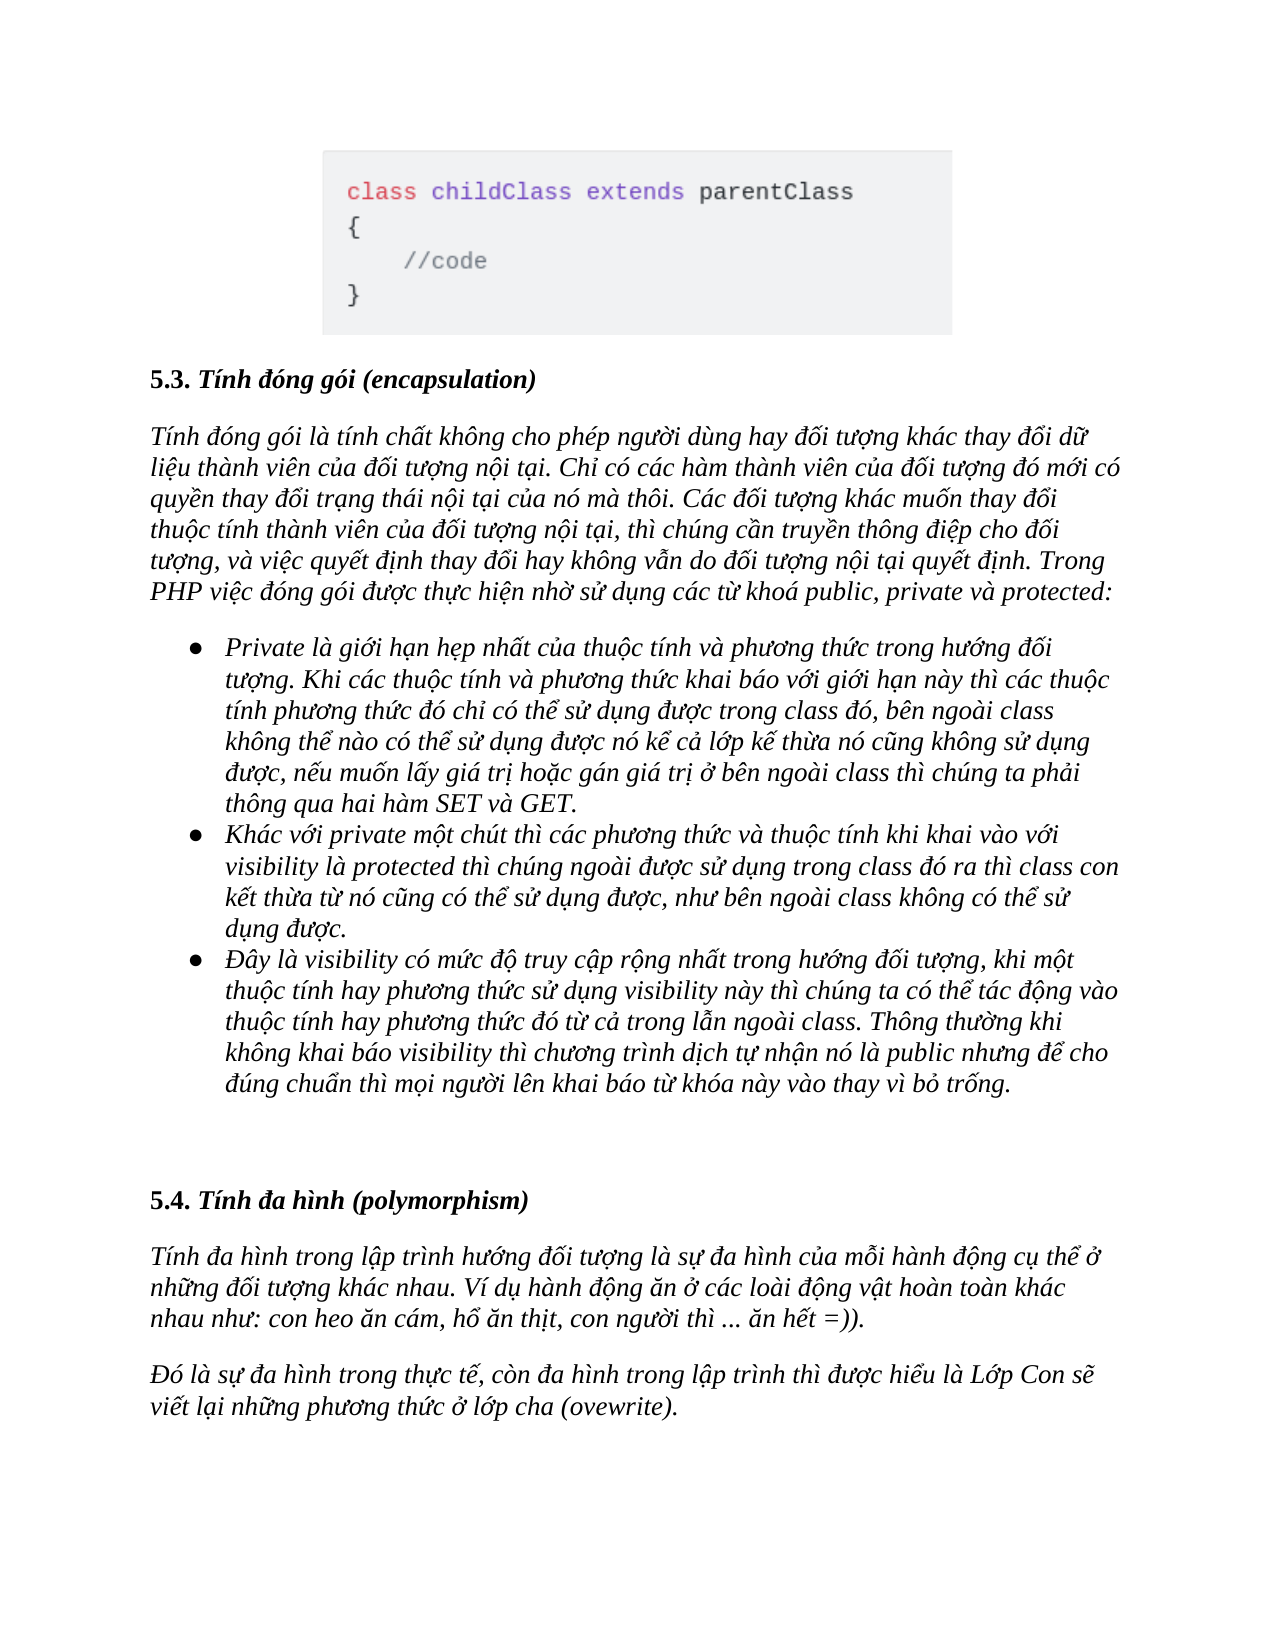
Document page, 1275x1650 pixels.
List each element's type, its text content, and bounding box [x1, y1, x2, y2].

list Private là giới hạn hẹp nhất của thuộc tính và phương thức trong hướng đối tượng. Khi các thuộc tính và phương thức khai báo với giới hạn này thì các thuộc tính phương thức đó chỉ có thể sử dụng được trong class đó, bên ngoài class không thể nào có thể sử dụng được nó kể cả lớp kế thừa nó cũng không sử dụng được, nếu muốn lấy giá trị hoặc gán giá trị ở bên ngoài class thì chúng ta phải thông qua hai hàm SET và GET. [187, 632, 1125, 818]
text Tính đa hình trong lập trình hướng đối tượng là sự đa hình của mỗi hành động cụ thể ở những đối tượng khác nhau. Ví dụ hành động ăn ở các loài động vật hoàn toàn khác nhau như: con heo ăn cám, hổ ăn thịt, con người thì ... ăn hết =)). [150, 1240, 1125, 1334]
subtitle 5.3. Tính đóng gói (encapsulation) [150, 363, 1125, 395]
list Đây là visibility có mức độ truy cập rộng nhất trong hướng đối tượng, khi một thuộc tính hay phương thức sử dụng visibility này thì chúng ta có thể tác động vào thuộc tính hay phương thức đó từ cả trong lẫn ngoài class. Thông thường khi không khai báo visibility thì chương trình dịch tự nhận nó là public nhưng để cho đúng chuẩn thì mọi người lên khai báo từ khóa này vào thay vì bỏ trống. [187, 943, 1125, 1099]
picture [322, 150, 953, 335]
text Đó là sự đa hình trong thực tế, còn đa hình trong lập trình thì được hiểu là Lớp Con sẽ viết lại những phương thức ở lớp cha (ovewrite). [150, 1359, 1125, 1421]
text Tính đóng gói là tính chất không cho phép người dùng hay đối tượng khác thay đổi dữ liệu thành viên của đối tượng nội tại. Chỉ có các hàm thành viên của đối tượng đó mới có quyền thay đổi trạng thái nội tại của nó mà thôi. Các đối tượng khác muốn thay đổi thuộc tính thành viên của đối tượng nội tại, thì chúng cần truyền thông điệp cho đối tượng, và việc quyết định thay đổi hay không vẫn do đối tượng nội tại quyết định. Trong PHP việc đóng gói được thực hiện nhờ sử dụng các từ khoá public, private và protected: [150, 420, 1125, 607]
subtitle 5.4. Tính đa hình (polymorphism) [150, 1184, 1125, 1215]
list Khác với private một chút thì các phương thức và thuộc tính khi khai vào với visibility là protected thì chúng ngoài được sử dụng trong class đó ra thì class con kết thừa từ nó cũng có thể sử dụng được, như bên ngoài class không có thể sử dụng được. [187, 818, 1125, 943]
